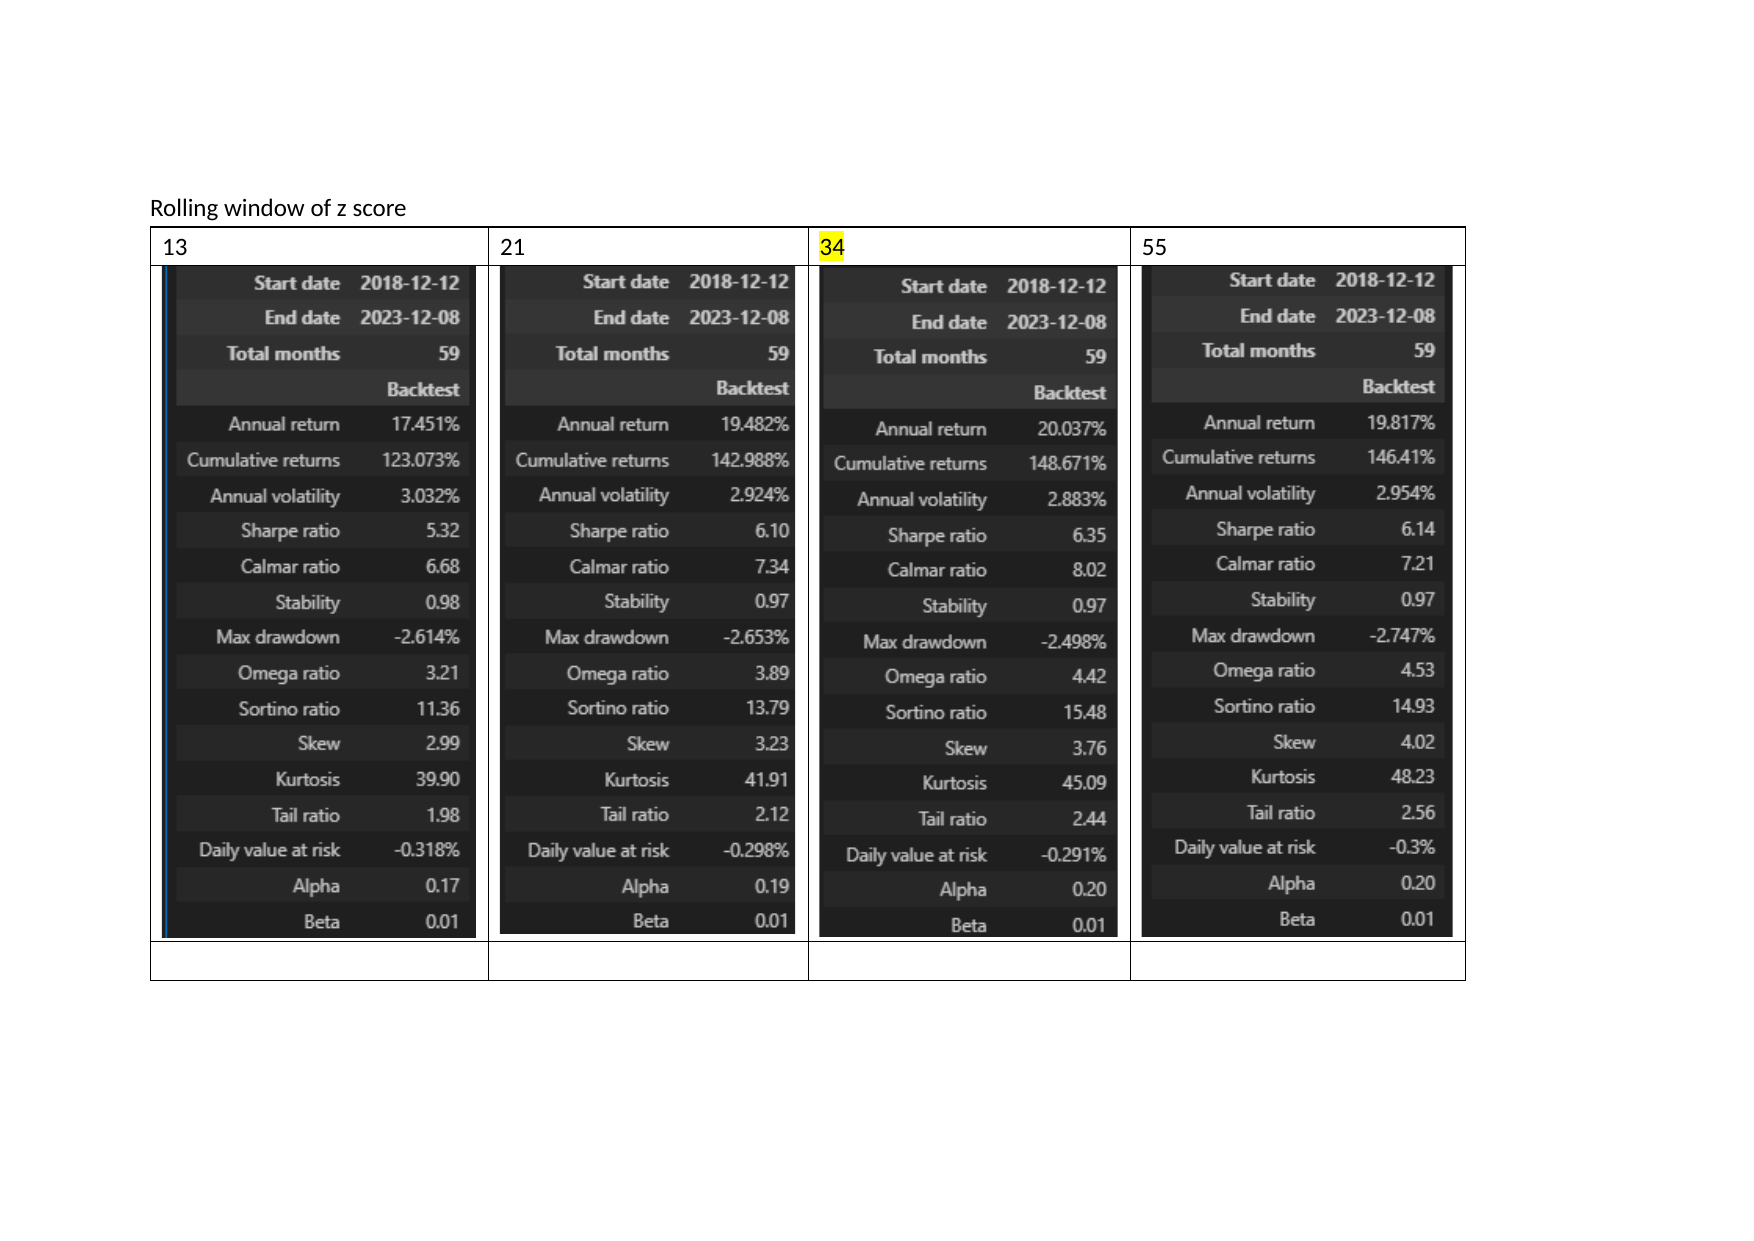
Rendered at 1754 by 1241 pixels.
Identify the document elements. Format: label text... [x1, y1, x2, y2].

table_cell [809, 942, 1130, 979]
table_cell [151, 942, 488, 979]
table_cell [809, 266, 1130, 941]
table_cell [489, 266, 808, 941]
picture [161, 266, 476, 938]
text Rolling window of z score [150, 189, 1604, 226]
picture [819, 266, 1118, 937]
table_cell [1131, 942, 1465, 979]
table_cell [489, 942, 808, 979]
picture [499, 266, 796, 934]
table_cell [1131, 266, 1465, 941]
table_header 34 [809, 228, 1130, 265]
table_header 13 [151, 228, 488, 265]
picture [1141, 266, 1453, 937]
table_header 55 [1131, 228, 1465, 265]
table_cell [151, 266, 488, 941]
table_header 21 [489, 228, 808, 265]
